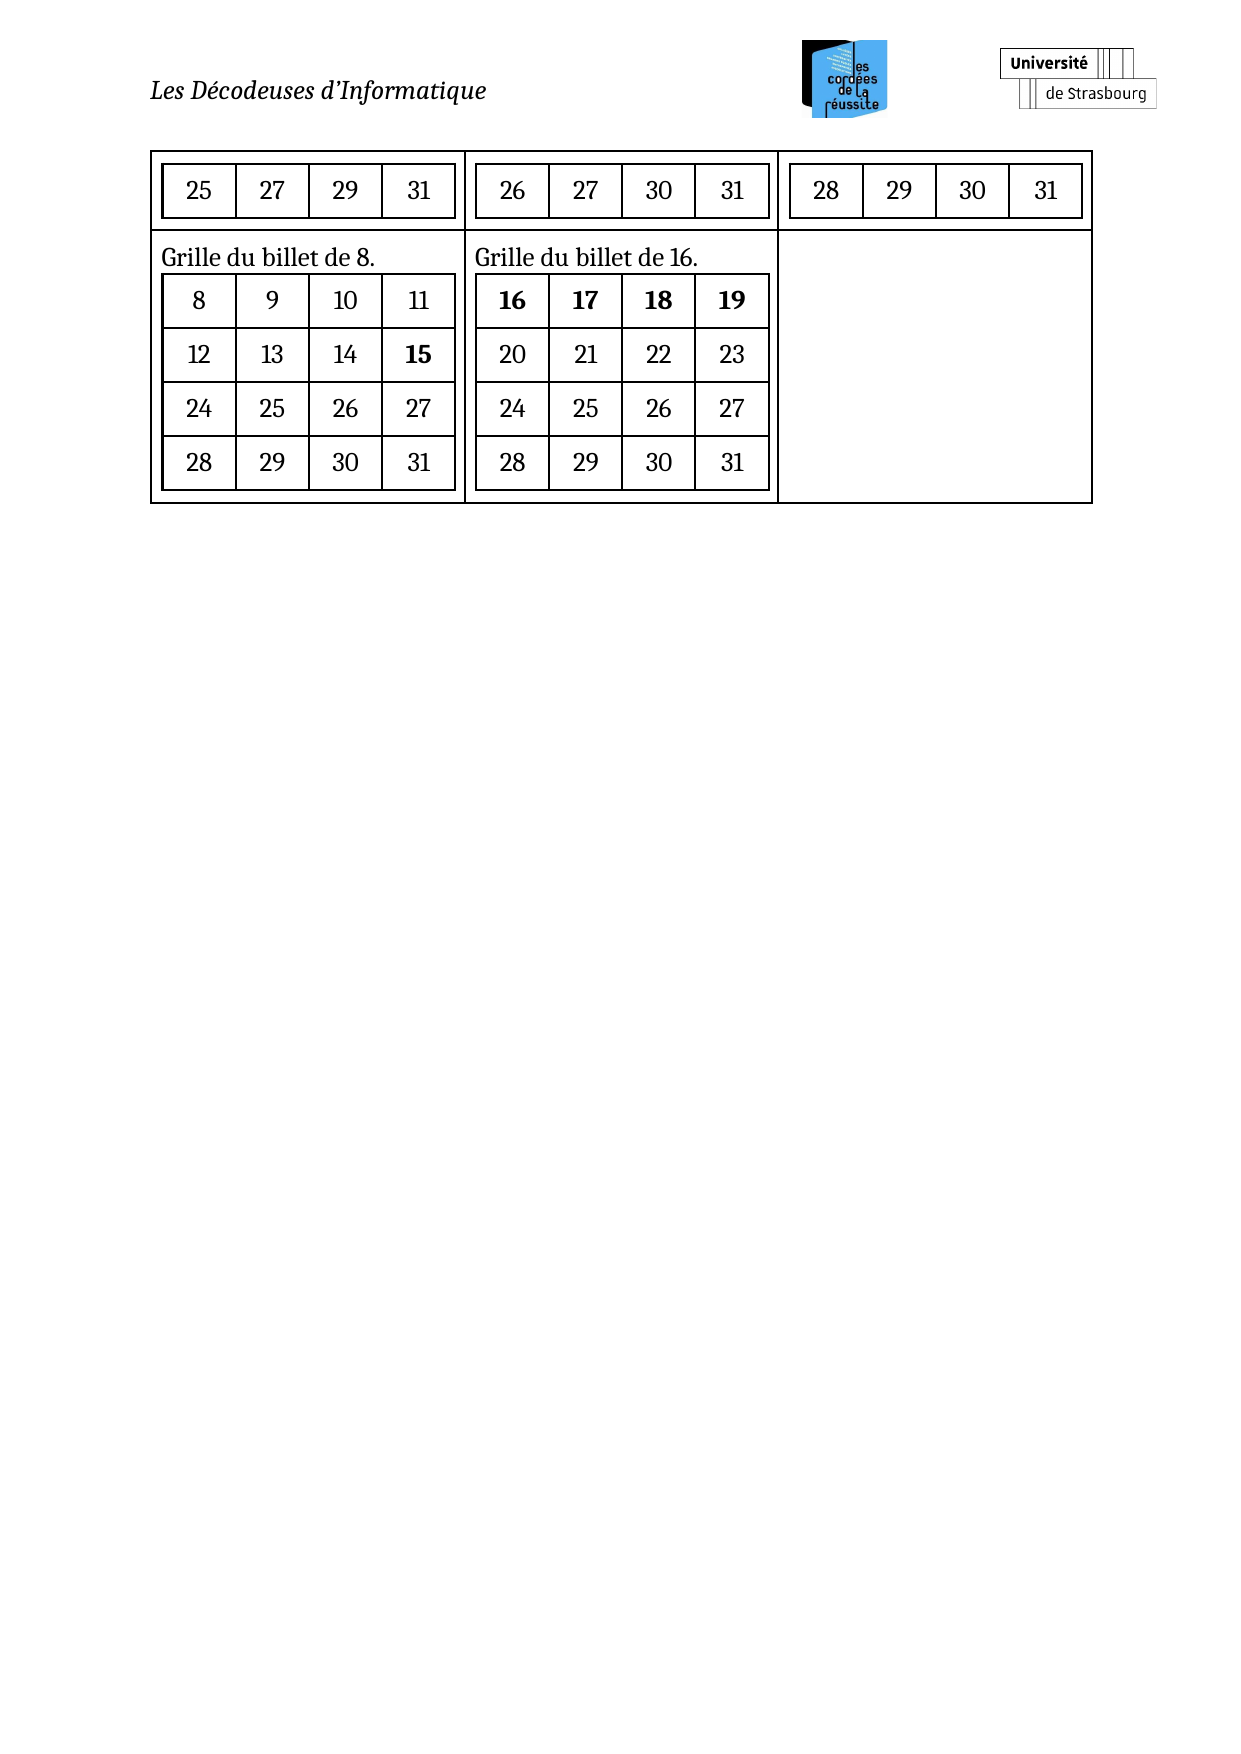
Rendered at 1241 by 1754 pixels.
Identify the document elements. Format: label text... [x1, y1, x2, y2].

picture [801, 40, 888, 118]
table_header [779, 152, 1091, 229]
picture [1000, 48, 1157, 109]
table_cell Grille du billet de 8. [152, 231, 464, 502]
table_cell Grille du billet de 16. [466, 231, 777, 502]
table_cell [779, 231, 1091, 502]
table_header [152, 152, 464, 229]
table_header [466, 152, 777, 229]
